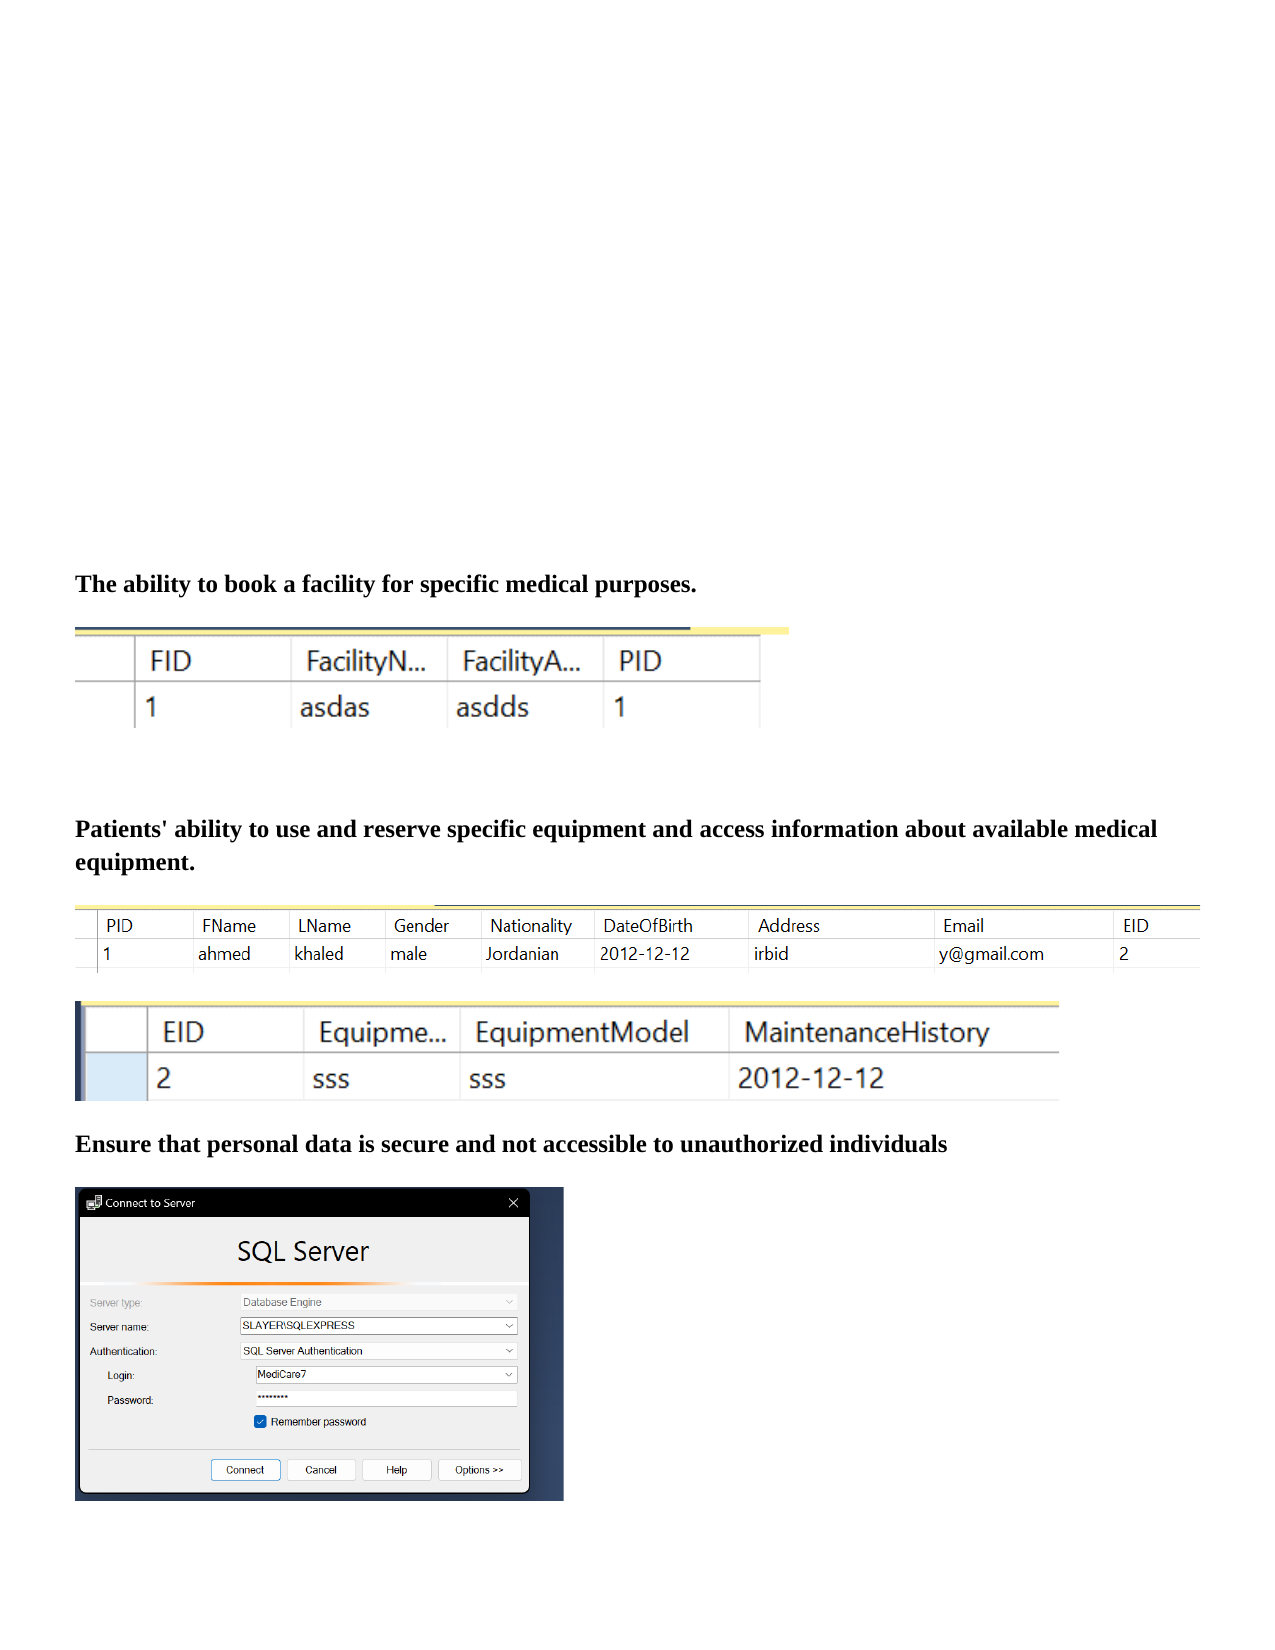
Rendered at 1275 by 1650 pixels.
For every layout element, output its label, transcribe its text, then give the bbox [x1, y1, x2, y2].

picture [75, 905, 1200, 973]
text Ensure that personal data is secure and not accessible to unauthorized individuals [75, 1129, 1200, 1158]
text Patients' ability to use and reserve specific equipment and access information about available medical equipment. [75, 814, 1200, 876]
text The ability to book a facility for specific medical purposes. [75, 569, 1200, 598]
picture [75, 1001, 1060, 1101]
picture [75, 627, 789, 728]
picture [75, 1187, 564, 1501]
